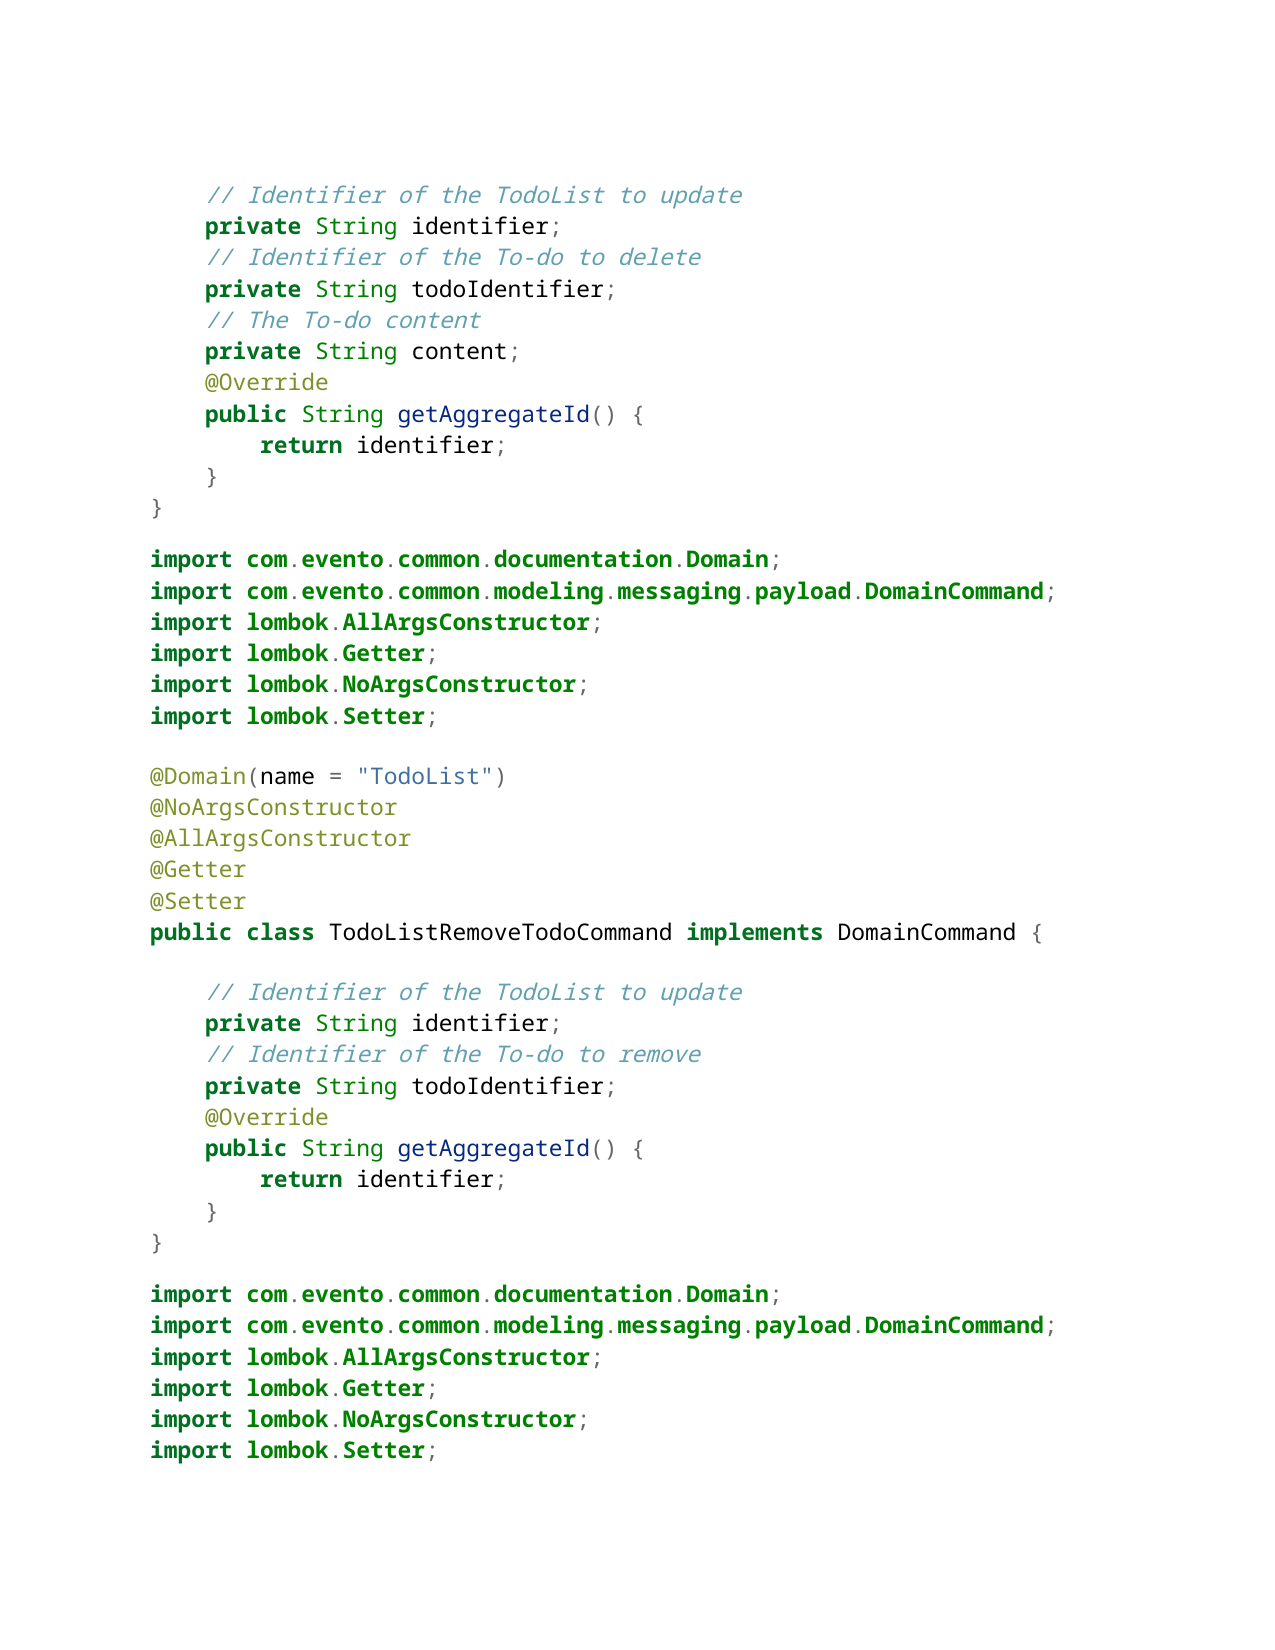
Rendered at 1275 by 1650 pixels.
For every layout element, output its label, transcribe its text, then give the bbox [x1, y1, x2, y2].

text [150, 150, 1125, 522]
text import com.evento.common.documentation.Domain; import com.evento.common.modeling.messaging.payload.DomainCommand; import lombok.AllArgsConstructor; import lombok.Getter; import lombok.NoArgsConstructor; import lombok.Setter; @Domain(name = "TodoList") @NoArgsConstructor @AllArgsConstructor @Getter @Setter public class TodoListRemoveTodoCommand implements DomainCommand { // Identifier of the TodoList to update private String identifier; // Identifier of the To-do to remove private String todoIdentifier; @Override public String getAggregateId() { return identifier; } } [150, 543, 1125, 1257]
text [150, 1278, 1125, 1494]
